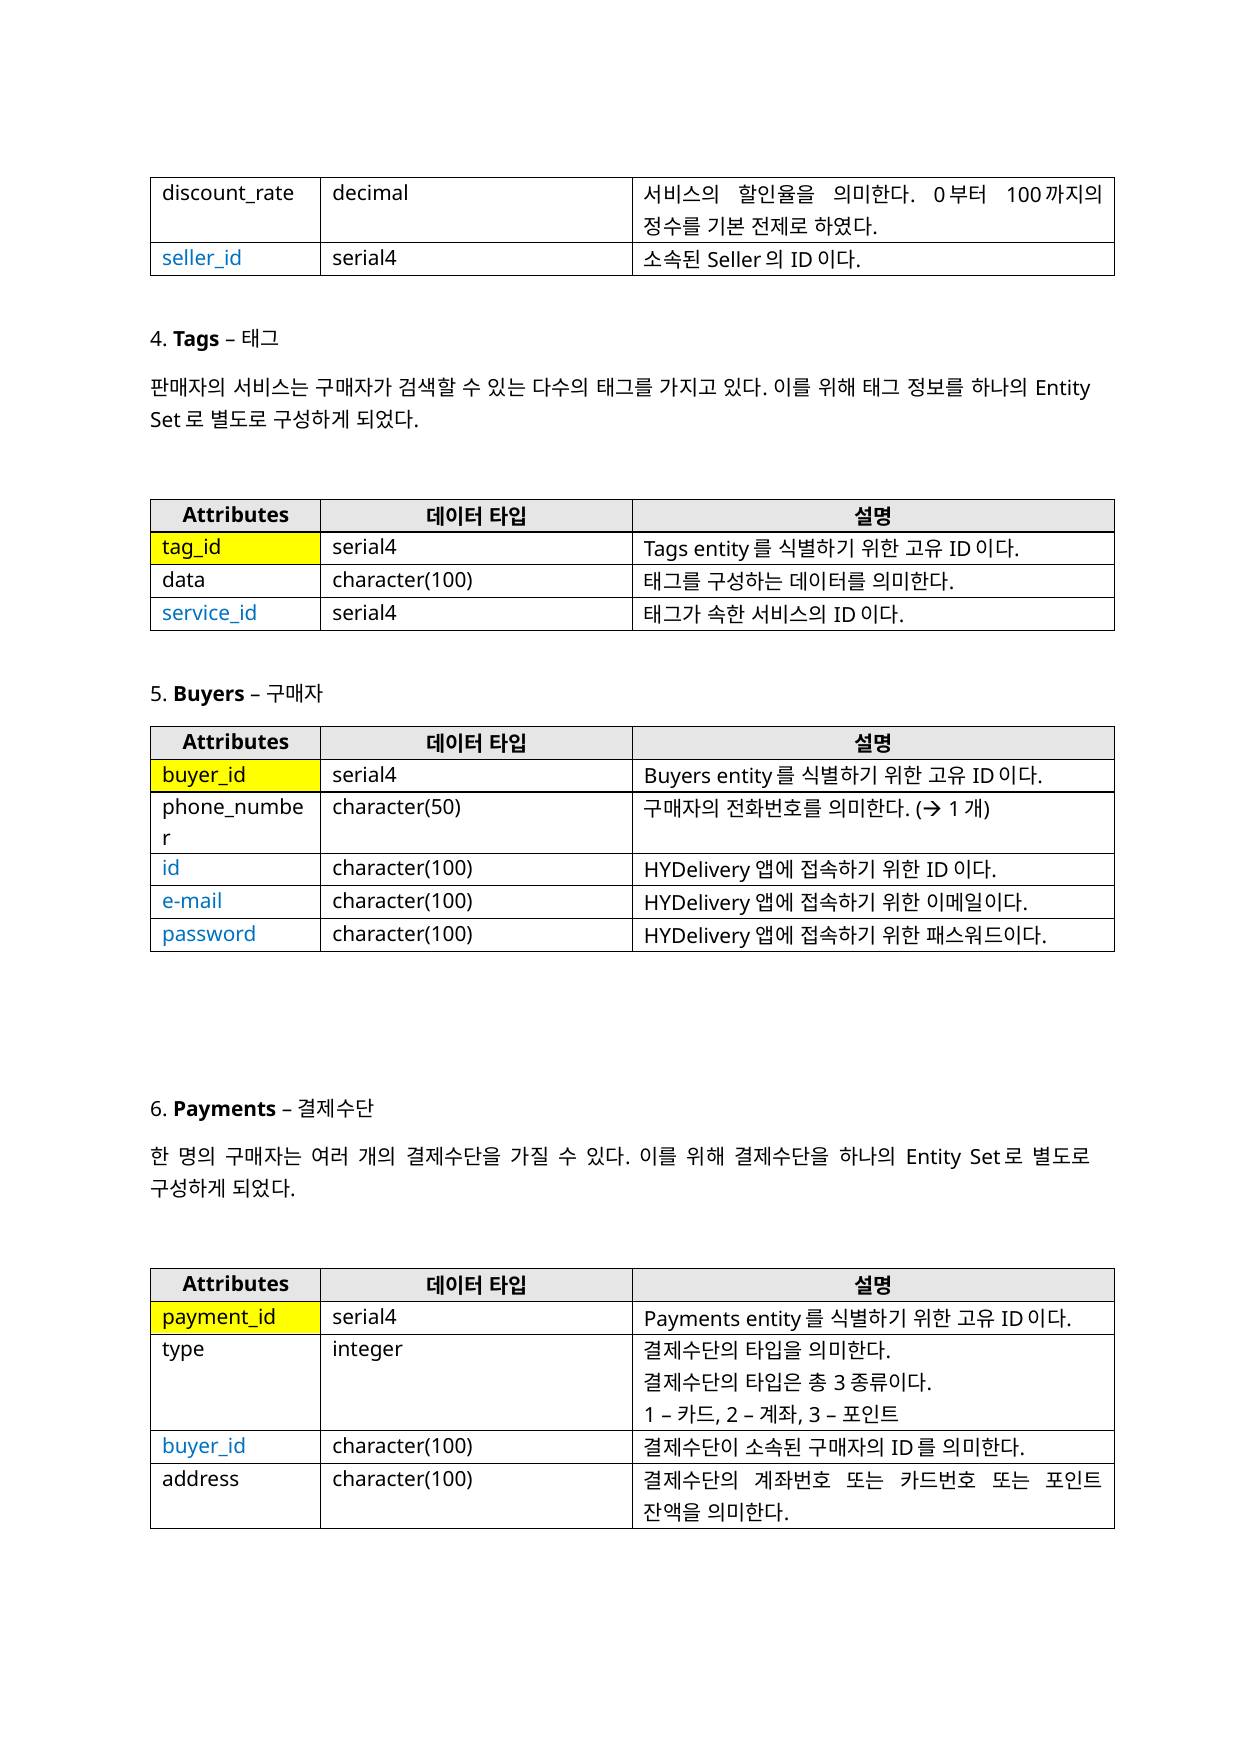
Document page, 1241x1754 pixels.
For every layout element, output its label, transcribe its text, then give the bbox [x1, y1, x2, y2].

table_cell 태그를 구성하는 데이터를 의미한다. [633, 565, 1114, 597]
table_cell serial4 [321, 243, 632, 275]
table_cell character(100) [321, 919, 632, 951]
text 4. Tags – 태그 [150, 322, 1090, 353]
table_cell character(50) [321, 793, 632, 852]
text 한 명의 구매자는 여러 개의 결제수단을 가질 수 있다. 이를 위해 결제수단을 하나의 Entity Set로 별도로 구성하게 되었다. [150, 1141, 1090, 1203]
table_cell 결제수단이 소속된 구매자의 ID를 의미한다. [633, 1431, 1114, 1463]
table_cell character(100) [321, 886, 632, 918]
table_cell address [151, 1464, 320, 1528]
table_cell HYDelivery 앱에 접속하기 위한 이메일이다. [633, 886, 1114, 918]
table_header Attributes [151, 727, 320, 759]
table_header 데이터 타입 [321, 1269, 632, 1301]
table_cell type [151, 1335, 320, 1430]
table_cell 구매자의 전화번호를 의미한다. ( 1개) [633, 793, 1114, 852]
table_cell discount_rate [151, 178, 320, 242]
table_cell 서비스의 할인율을 의미한다. 0부터 100까지의 정수를 기본 전제로 하였다. [633, 178, 1114, 242]
text 6. Payments – 결제수단 [150, 1092, 1090, 1122]
table_header 설명 [633, 500, 1114, 531]
table_cell service_id [151, 598, 320, 629]
text 5. Buyers – 구매자 [150, 677, 1090, 708]
table_cell character(100) [321, 854, 632, 885]
table_cell 결제수단의 계좌번호 또는 카드번호 또는 포인트 잔액을 의미한다. [633, 1464, 1114, 1528]
table_cell id [151, 854, 320, 885]
table_cell phone_number [151, 793, 320, 852]
text 판매자의 서비스는 구매자가 검색할 수 있는 다수의 태그를 가지고 있다. 이를 위해 태그 정보를 하나의 Entity Set로 별도로 구성하게 되었다. [150, 371, 1090, 434]
table_cell HYDelivery 앱에 접속하기 위한 패스워드이다. [633, 919, 1114, 951]
table_cell buyer_id [151, 1431, 320, 1463]
table_cell character(100) [321, 1431, 632, 1463]
table_cell buyer_id [151, 760, 320, 791]
table_cell character(100) [321, 1464, 632, 1528]
table_cell integer [321, 1335, 632, 1430]
table_cell 태그가 속한 서비스의 ID이다. [633, 598, 1114, 629]
table_cell Payments entity를 식별하기 위한 고유 ID이다. [633, 1302, 1114, 1333]
table_cell tag_id [151, 533, 320, 564]
table_header 데이터 타입 [321, 727, 632, 759]
table_header 데이터 타입 [321, 500, 632, 531]
table_cell Tags entity를 식별하기 위한 고유 ID이다. [633, 533, 1114, 564]
table_cell payment_id [151, 1302, 320, 1333]
table_cell HYDelivery 앱에 접속하기 위한 ID이다. [633, 854, 1114, 885]
table_header Attributes [151, 500, 320, 531]
table_header 설명 [633, 727, 1114, 759]
table_cell seller_id [151, 243, 320, 275]
table_cell serial4 [321, 760, 632, 791]
table_cell serial4 [321, 598, 632, 629]
table_cell 결제수단의 타입을 의미한다. 결제수단의 타입은 총 3종류이다. 1 – 카드, 2 – 계좌, 3 – 포인트 [633, 1335, 1114, 1430]
table_cell serial4 [321, 533, 632, 564]
table_cell password [151, 919, 320, 951]
table_cell decimal [321, 178, 632, 242]
table_cell e-mail [151, 886, 320, 918]
table_cell serial4 [321, 1302, 632, 1333]
table_header 설명 [633, 1269, 1114, 1301]
table_cell 소속된 Seller의 ID이다. [633, 243, 1114, 275]
table_cell character(100) [321, 565, 632, 597]
table_header Attributes [151, 1269, 320, 1301]
table_cell data [151, 565, 320, 597]
table_cell Buyers entity를 식별하기 위한 고유 ID이다. [633, 760, 1114, 791]
